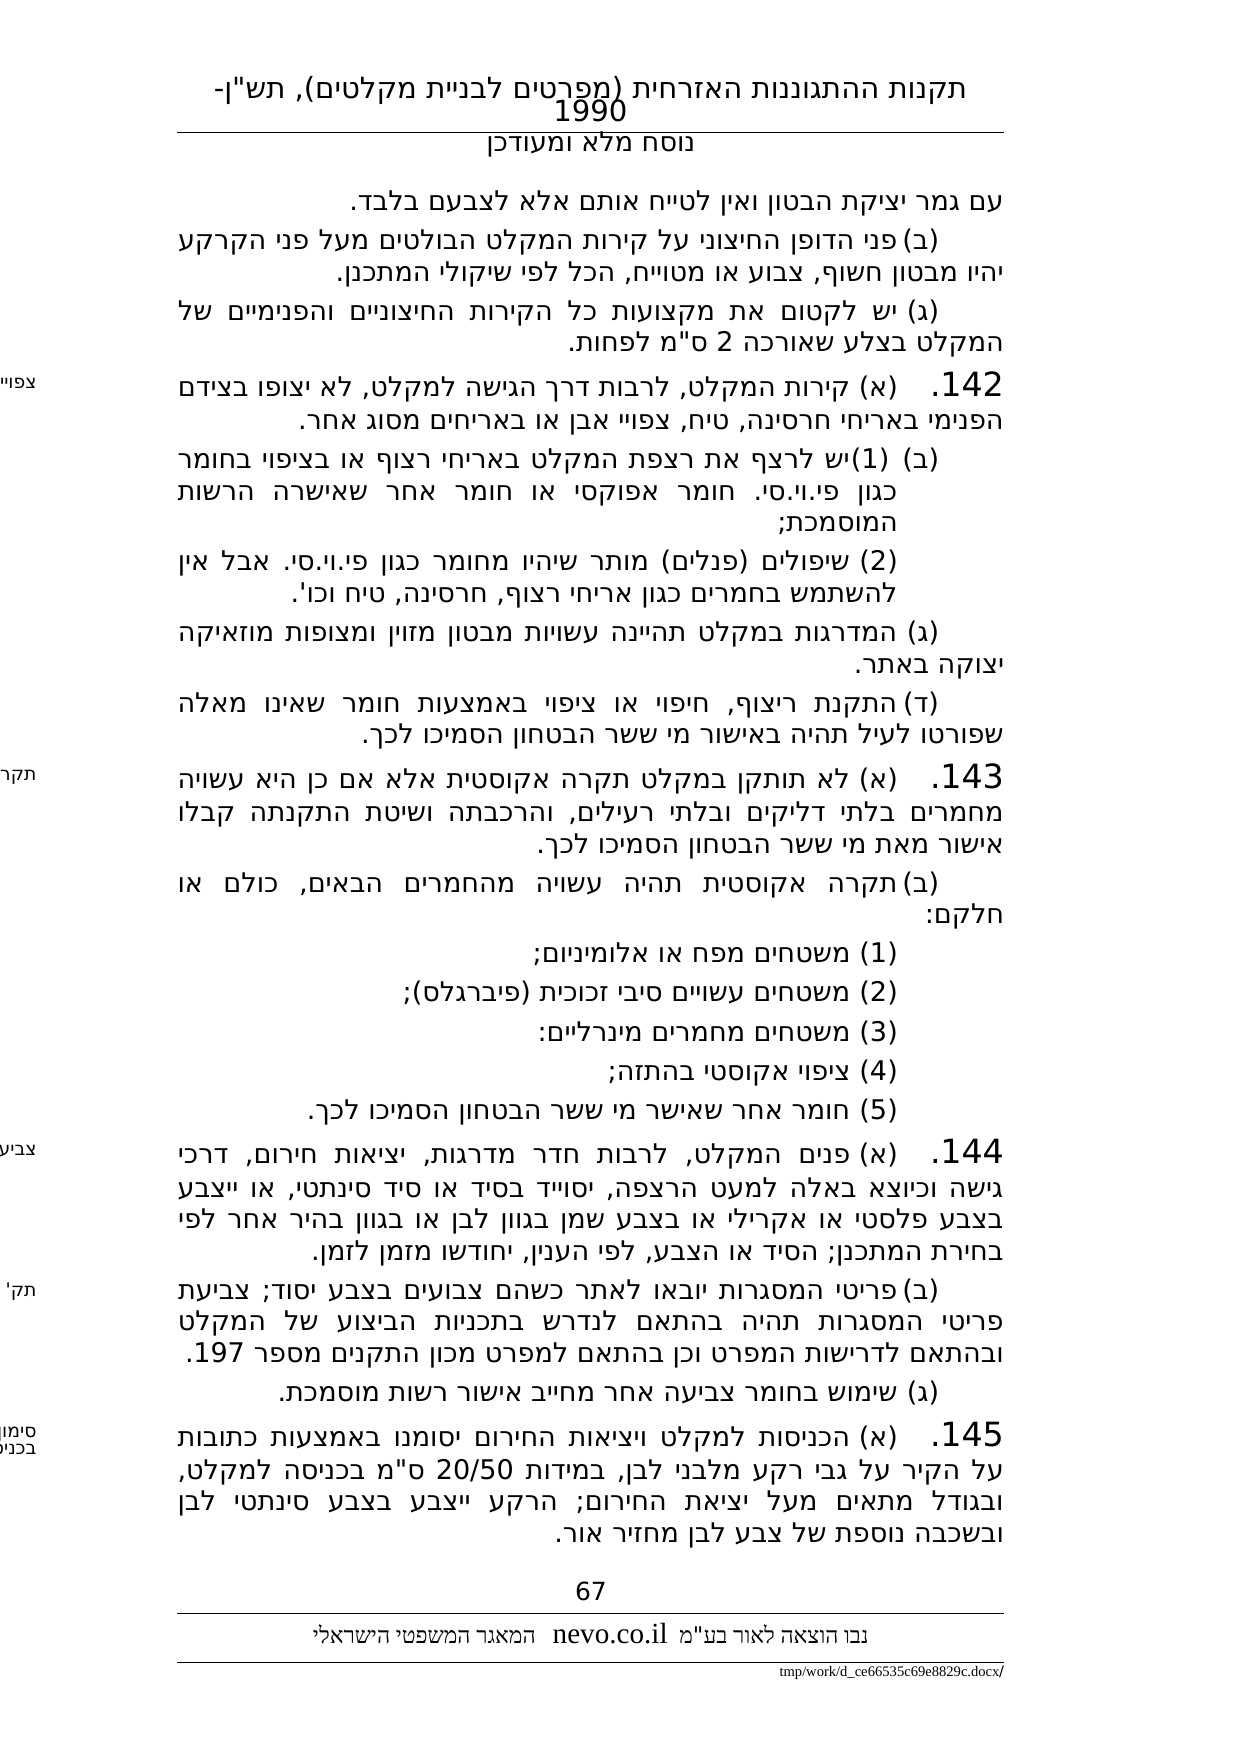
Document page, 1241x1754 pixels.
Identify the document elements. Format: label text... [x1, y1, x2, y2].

text (ב) תקרה אקוסטית תהיה עשויה מהחמרים הבאים, כולם או חלקם: [177, 867, 1004, 930]
text (ג) יש לקטום את מקצועות כל הקירות החיצוניים והפנימיים של המקלט בצלע שאורכה לפחות. [177, 295, 1004, 358]
text (ב) פריטי המסגרות יובאו לאתר כשהם צבועים בצבע יסוד; צביעת פריטי המסגרות תהיה בהתאם לנדרש בתכניות הביצוע של המקלט ובהתאם לדרישות המפרט וכן בהתאם למפרט מכון התקנים מספר 197. [177, 1274, 1004, 1369]
text (2) משטחים עשויים סיבי זכוכית (פיברגלס); [177, 977, 898, 1008]
text (ג) שימוש בחומר צביעה אחר מחייב אישור רשות מוסמכת. [177, 1376, 1004, 1408]
text (ב) (1) יש לרצף את רצפת המקלט באריחי רצוף או בציפוי בחומר כגון פי.וי.סי. חומר אפוקסי או חומר אחר שאישרה הרשות המוסמכת; [177, 443, 1004, 538]
text 143. (א) לא תותקן במקלט תקרה אקוסטית אלא אם כן היא עשויה מחמרים בלתי דליקים ובלתי רעילים, והרכבתה ושיטת התקנתה קבלו אישור מאת מי ששר הבטחון הסמיכו לכך. [177, 758, 1004, 859]
text (5) חומר אחר שאישר מי ששר הבטחון הסמיכו לכך. [177, 1094, 898, 1126]
text 145. (א) הכניסות למקלט ויציאות החירום יסומנו באמצעות כתובות על הקיר על גבי רקע מלבני לבן, במידות 20/50 ס"מ בכניסה למקלט, ובגודל מתאים מעל יציאת החירום; הרקע ייצבע בצבע סינתטי לבן ובשכבה נוספת של צבע לבן מחזיר אור. [177, 1415, 1004, 1549]
text (3) משטחים מחמרים מינרליים: [177, 1016, 898, 1047]
text (4) ציפוי אקוסטי בהתזה; [177, 1055, 898, 1086]
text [177, 185, 1004, 217]
text (ב) פני הדופן החיצוני על קירות המקלט הבולטים מעל פני הקרקע יהיו מבטון חשוף, צבוע או מטוייח, הכל לפי שיקולי המתכנן. [177, 224, 1004, 287]
text 144. (א) פנים המקלט, לרבות חדר מדרגות, יציאות חירום, דרכי גישה וכיוצא באלה למעט הרצפה, יסוייד בסיד או סיד סינתטי, או ייצבע בצבע פלסטי או אקרילי או בצבע שמן בגוון לבן או בגוון בהיר אחר לפי בחירת המתכנן; הסיד או הצבע, לפי הענין, יחודשו מזמן לזמן. [177, 1133, 1004, 1267]
text 142. (א) קירות המקלט, לרבות דרך הגישה למקלט, לא יצופו בצידם הפנימי באריחי חרסינה, טיח, צפויי אבן או באריחים מסוג אחר. [177, 366, 1004, 436]
text (ד) התקנת ריצוף, חיפוי או ציפוי באמצעות חומר שאינו מאלה שפורטו לעיל תהיה באישור מי ששר הבטחון הסמיכו לכך. [177, 687, 1004, 750]
text (2) שיפולים (פנלים) מותר שיהיו מחומר כגון פי.וי.סי. אבל אין להשתמש בחמרים כגון אריחי רצוף, חרסינה, טיח וכו'. [177, 546, 898, 609]
text (ג) המדרגות במקלט תהיינה עשויות מבטון מזוין ומצופות מוזאיקה יצוקה באתר. [177, 616, 1004, 679]
text (1) משטחים מפח או אלומיניום; [177, 938, 898, 969]
